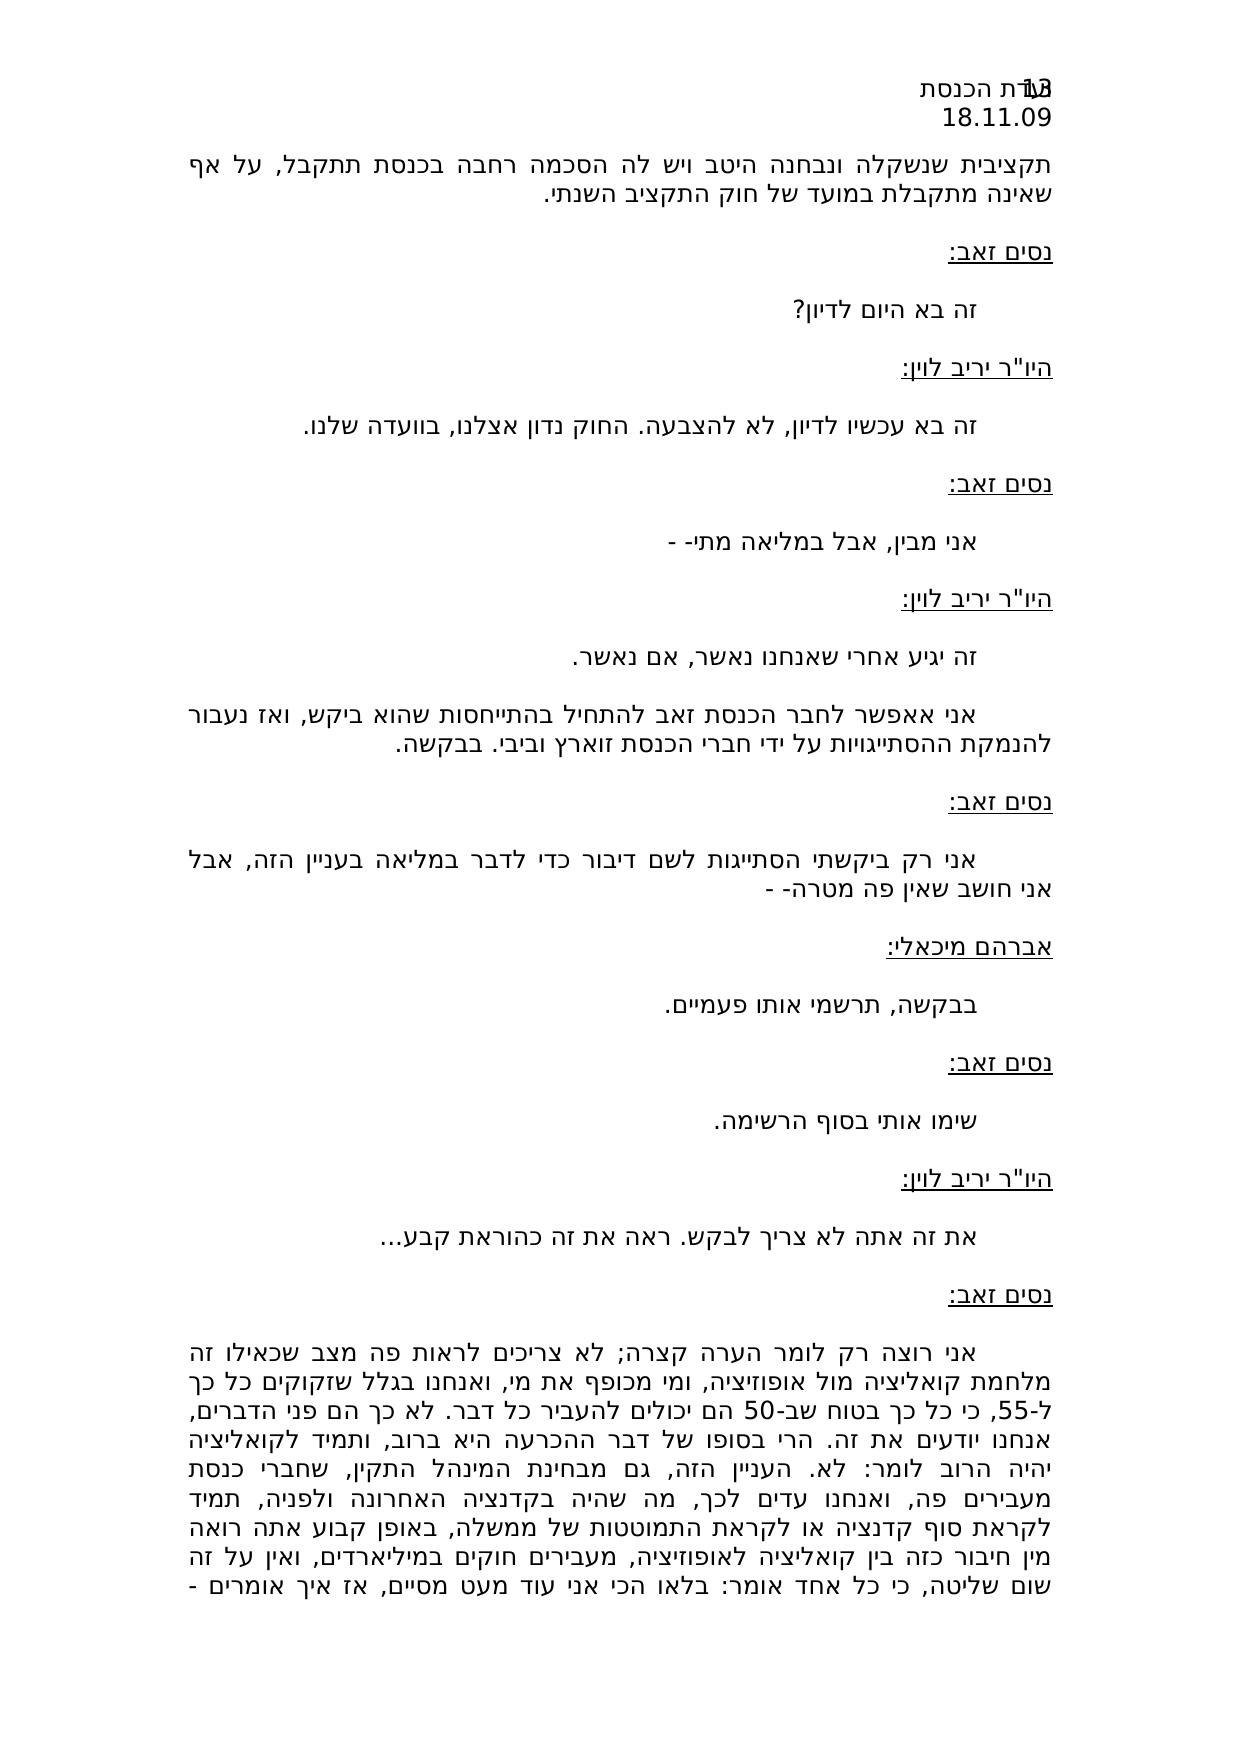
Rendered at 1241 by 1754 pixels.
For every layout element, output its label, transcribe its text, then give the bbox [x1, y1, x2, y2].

text היו"ר יריב לוין: [187, 584, 1053, 614]
text שימו אותי בסוף הרשימה. [187, 1106, 1053, 1135]
text אברהם מיכאלי: [187, 932, 1053, 962]
text נסים זאב: [187, 469, 1053, 498]
text נסים זאב: [187, 237, 1053, 266]
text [187, 1338, 1053, 1600]
text את זה אתה לא צריך לבקש. ראה את זה כהוראת קבע... [187, 1222, 1053, 1251]
text זה יגיע אחרי שאנחנו נאשר, אם נאשר. [187, 642, 1053, 672]
text זה בא עכשיו לדיון, לא להצבעה. החוק נדון אצלנו, בוועדה שלנו. [187, 411, 1053, 440]
text היו"ר יריב לוין: [187, 353, 1053, 382]
text אני אאפשר לחבר הכנסת זאב להתחיל בהתייחסות שהוא ביקש, ואז נעבור להנמקת ההסתייגויות על ידי חברי הכנסת זוארץ וביבי. בבקשה. [187, 700, 1053, 759]
text אני רק ביקשתי הסתייגות לשם דיבור כדי לדבר במליאה בעניין הזה, אבל אני חושב שאין פה מטרה- - [187, 845, 1053, 904]
text נסים זאב: [187, 787, 1053, 817]
text היו"ר יריב לוין: [187, 1164, 1053, 1193]
text נסים זאב: [187, 1280, 1053, 1309]
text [187, 150, 1053, 208]
text זה בא היום לדיון? [187, 295, 1053, 324]
text נסים זאב: [187, 1048, 1053, 1077]
text בבקשה, תרשמי אותו פעמיים. [187, 990, 1053, 1019]
text אני מבין, אבל במליאה מתי- - [187, 527, 1053, 556]
